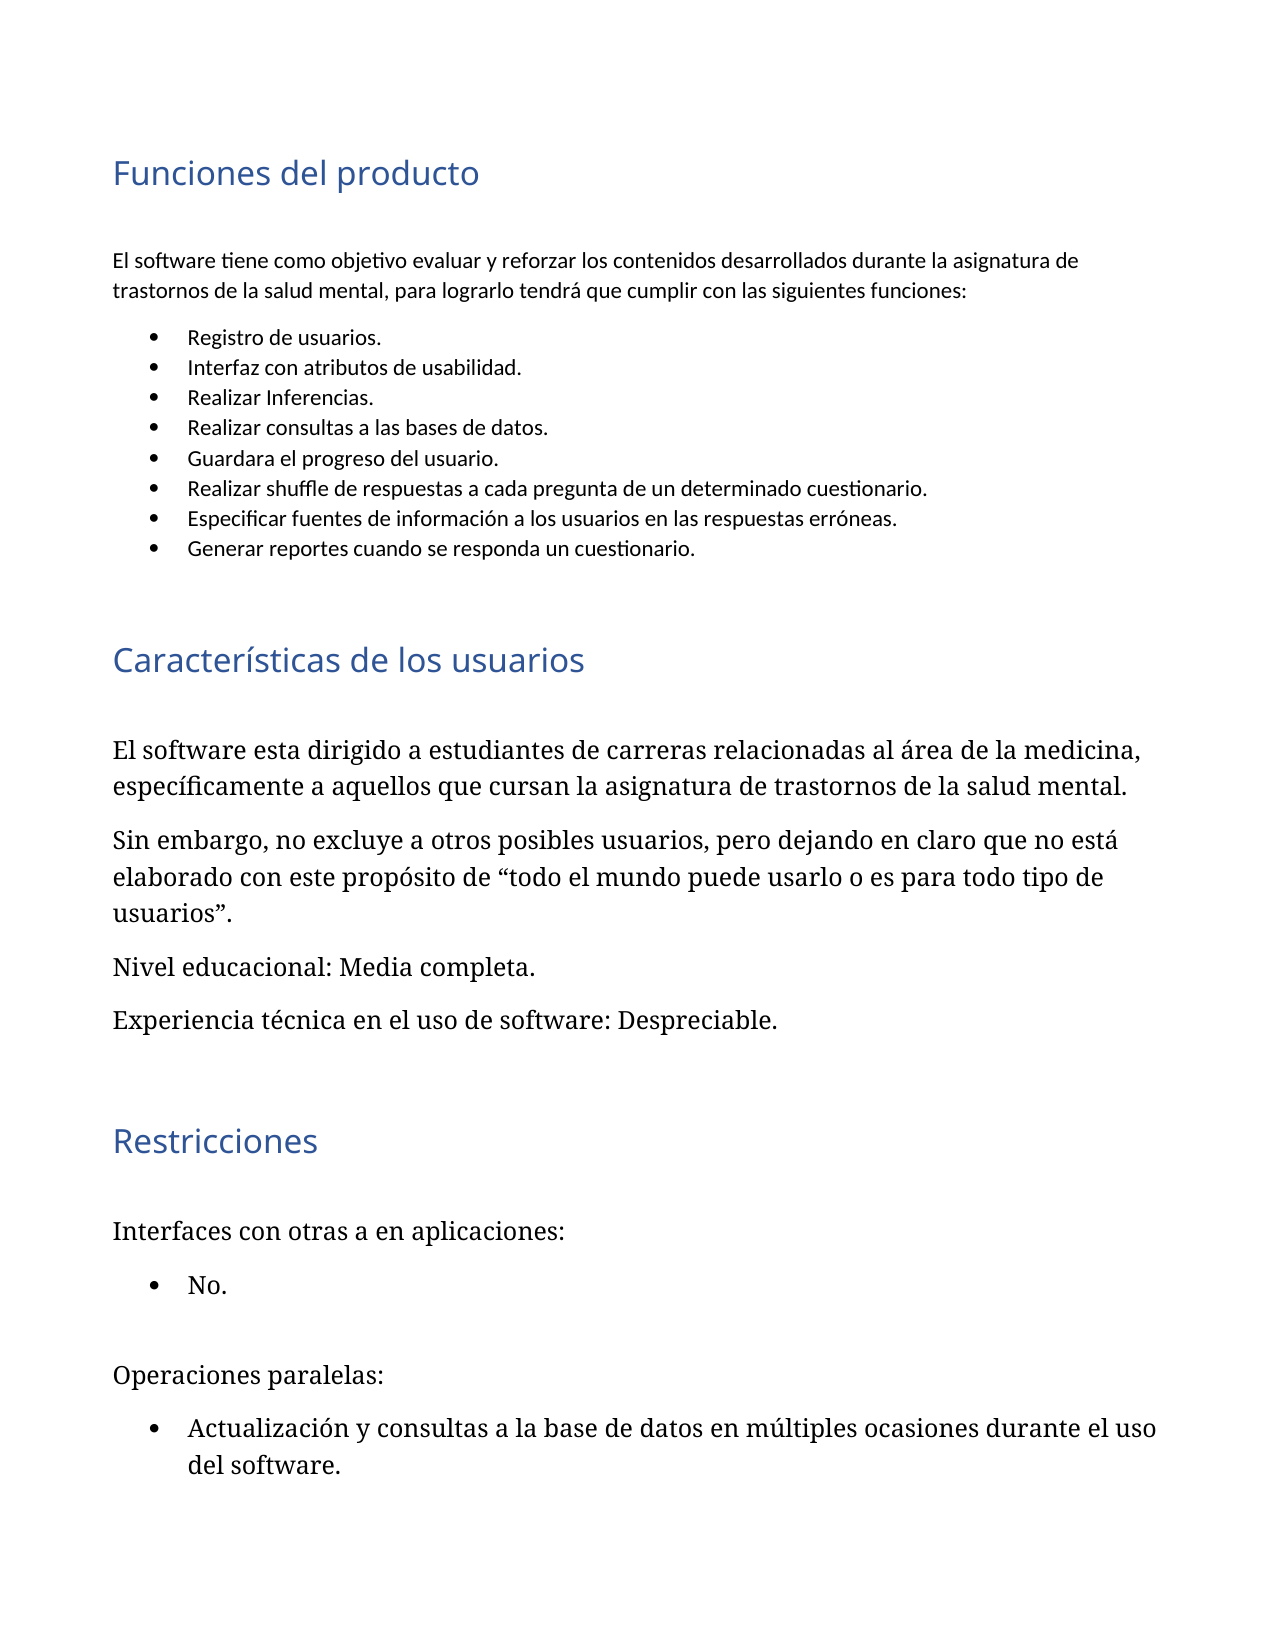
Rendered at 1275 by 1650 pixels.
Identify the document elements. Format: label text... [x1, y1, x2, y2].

list Realizar Inferencias. [150, 383, 1162, 411]
subtitle Funciones del producto [112, 150, 1162, 195]
text Operaciones paralelas: [112, 1358, 1162, 1392]
text El software tiene como objetivo evaluar y reforzar los contenidos desarrollados durante la asignatura de trastornos de la salud mental, para lograrlo tendrá que cumplir con las siguientes funciones: [112, 246, 1162, 304]
text El software esta dirigido a estudiantes de carreras relacionadas al área de la medicina, específicamente a aquellos que cursan la asignatura de trastornos de la salud mental. [112, 732, 1162, 803]
list Generar reportes cuando se responda un cuestionario. [150, 534, 1162, 562]
text Nivel educacional: Media completa. [112, 949, 1162, 983]
list Guardara el progreso del usuario. [150, 444, 1162, 472]
text Interfaces con otras a en aplicaciones: [112, 1214, 1162, 1248]
list Actualización y consultas a la base de datos en múltiples ocasiones durante el uso del software. [150, 1411, 1162, 1482]
subtitle Restricciones [112, 1118, 1162, 1163]
text Experiencia técnica en el uso de software: Despreciable. [112, 1003, 1162, 1037]
text Sin embargo, no excluye a otros posibles usuarios, pero dejando en claro que no está elaborado con este propósito de “todo el mundo puede usarlo o es para todo tipo de usuarios”. [112, 822, 1162, 930]
list Realizar shuffle de respuestas a cada pregunta de un determinado cuestionario. [150, 474, 1162, 502]
list No. [150, 1267, 1162, 1301]
list Interfaz con atributos de usabilidad. [150, 353, 1162, 381]
subtitle Características de los usuarios [112, 636, 1162, 682]
list Registro de usuarios. [150, 323, 1162, 351]
list Especificar fuentes de información a los usuarios en las respuestas erróneas. [150, 504, 1162, 532]
list Realizar consultas a las bases de datos. [150, 413, 1162, 442]
